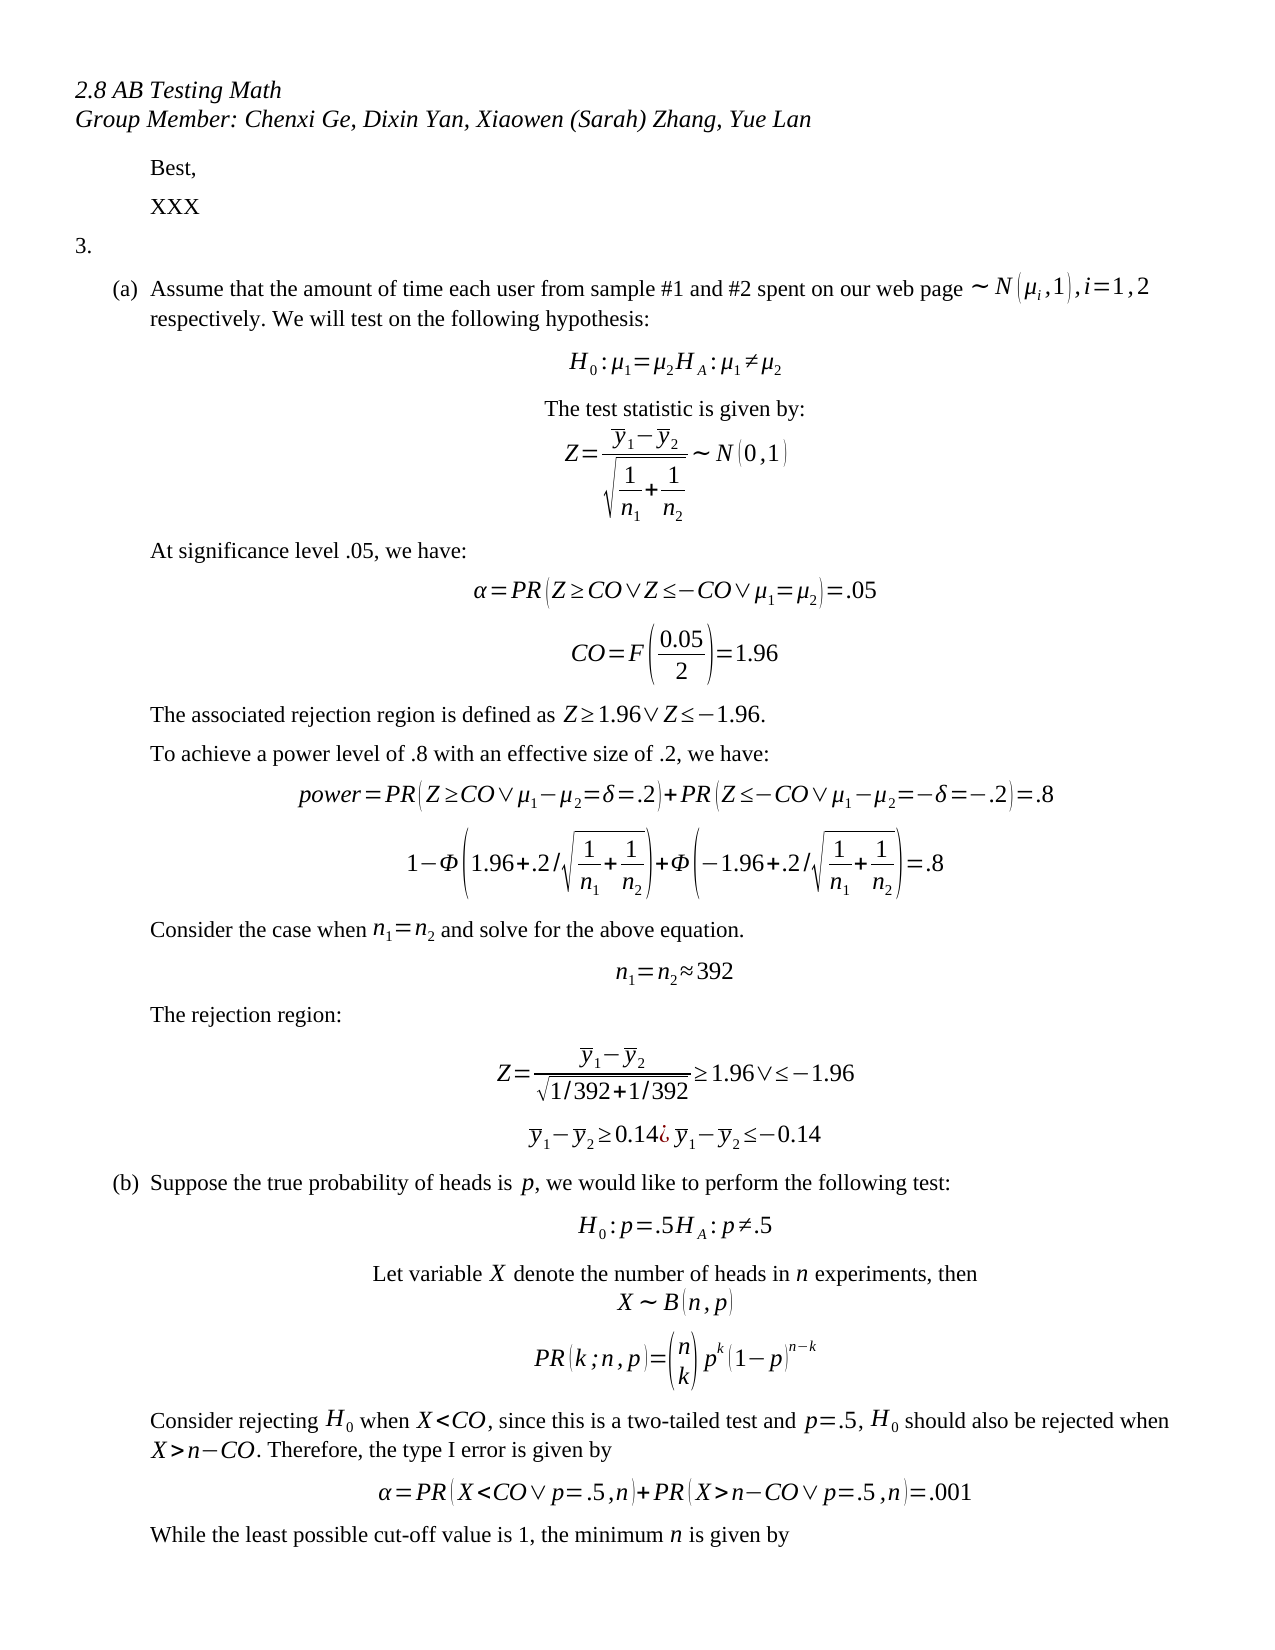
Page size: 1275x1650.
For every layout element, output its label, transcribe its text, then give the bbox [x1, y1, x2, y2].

text At significance level .05, we have: [150, 537, 1200, 563]
text The test statistic is given by: [150, 395, 1200, 524]
text To achieve a power level of .8 with an effective size of .2, we have: [150, 740, 1200, 767]
text The rejection region: [150, 1002, 1200, 1028]
text XXX [150, 193, 1200, 219]
text While the least possible cut-off value is 1, the minimum is given by [150, 1520, 1200, 1548]
list Assume that the amount of time each user from sample #1 and #2 spent on our web page respectively. We will test on the following hypothesis: [112, 271, 1200, 332]
list Suppose the true probability of heads is , we would like to perform the following test: [112, 1168, 1200, 1196]
text Consider rejecting when , since this is a two-tailed test and , should also be rejected when . Therefore, the type I error is given by [150, 1405, 1200, 1464]
text The associated rejection region is defined as . [150, 700, 1200, 728]
text Let variable denote the number of heads in experiments, then [150, 1259, 1200, 1317]
text Consider the case when and solve for the above equation. [150, 914, 1200, 945]
text Best, [150, 154, 1200, 180]
